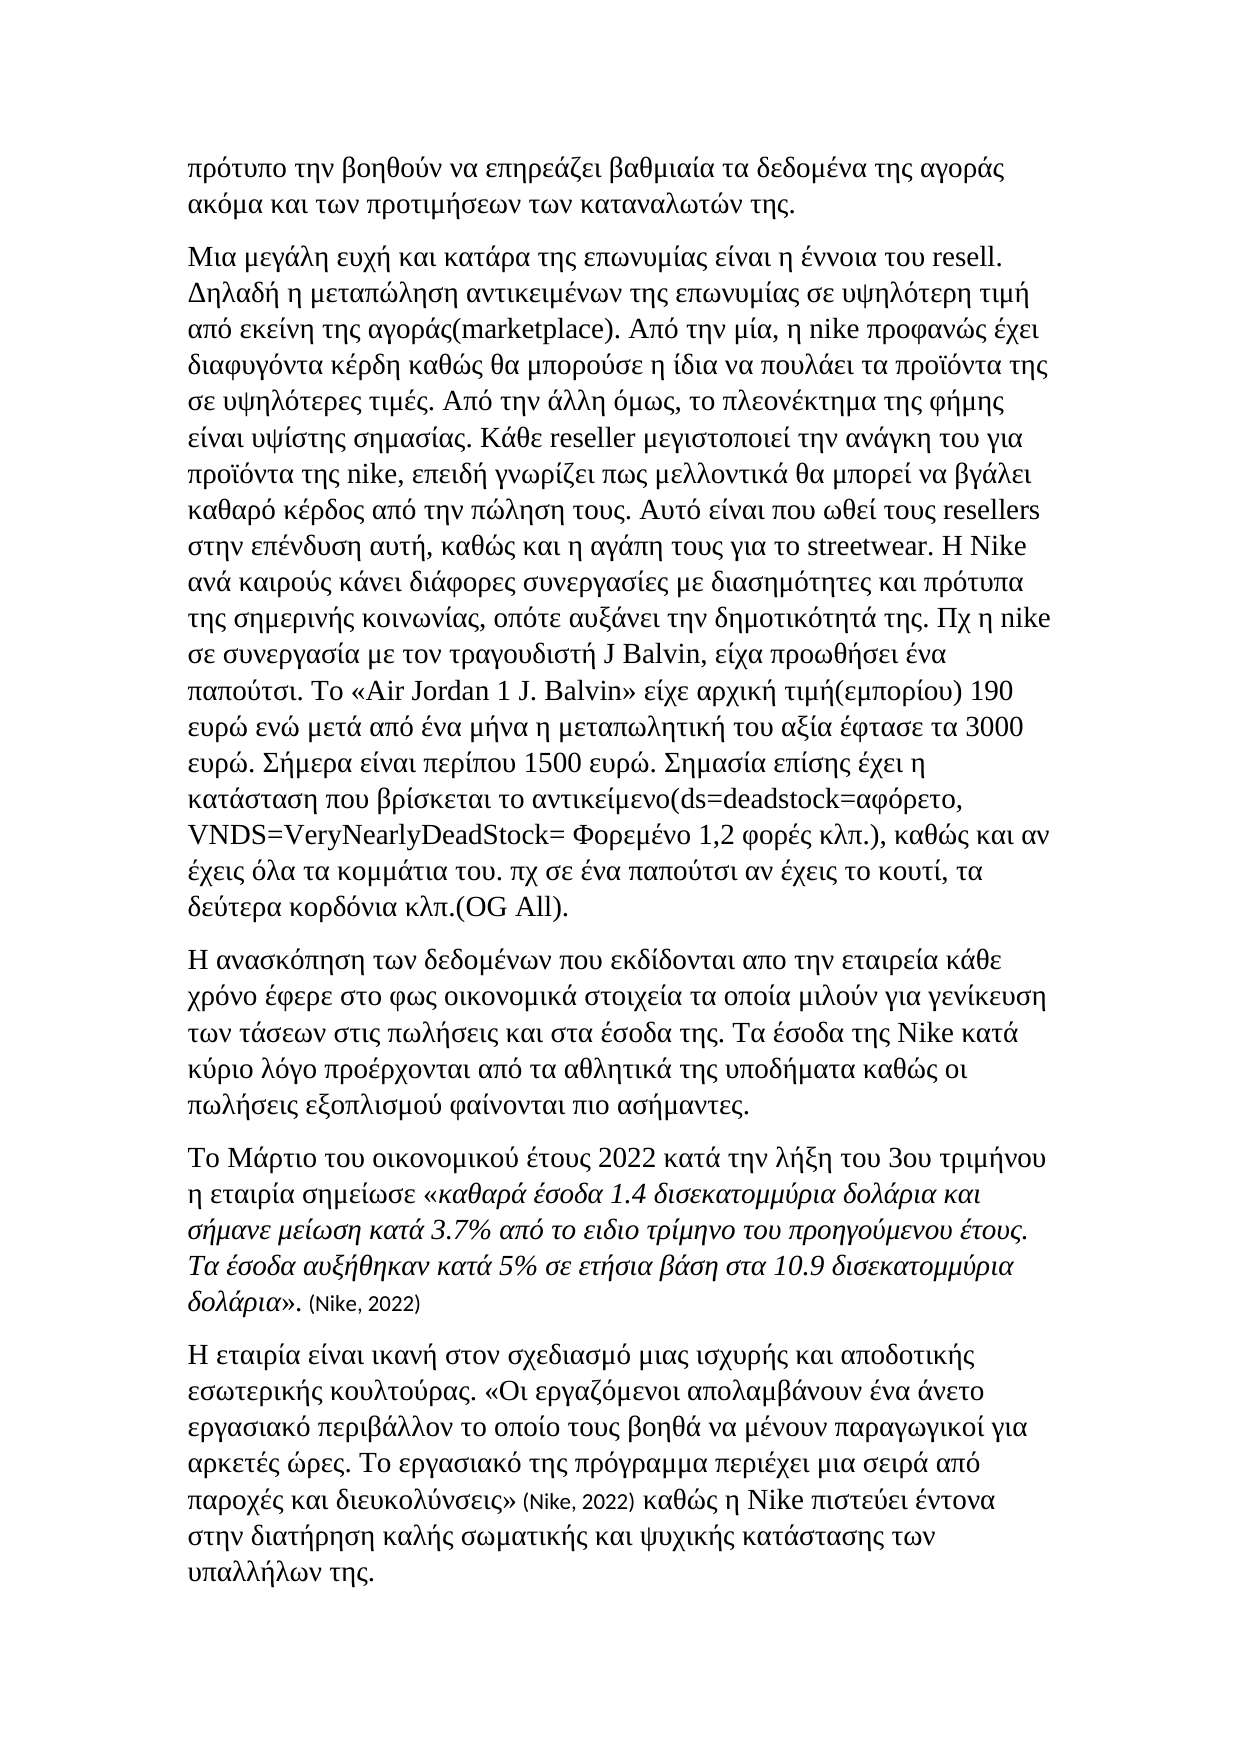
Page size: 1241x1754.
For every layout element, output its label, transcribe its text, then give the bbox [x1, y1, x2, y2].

text Η εταιρία είναι ικανή στον σχεδιασμό μιας ισχυρής και αποδοτικής εσωτερικής κουλτούρας. «Οι εργαζόμενοι απολαμβάνουν ένα άνετο εργασιακό περιβάλλον το οποίο τους βοηθά να μένουν παραγωγικοί για αρκετές ώρες. Το εργασιακό της πρόγραμμα περιέχει μια σειρά από παροχές και διευκολύνσεις» (Nike, 2022) καθώς η Nike πιστεύει έντονα στην διατήρηση καλής σωματικής και ψυχικής κατάστασης των υπαλλήλων της. [187, 1337, 1053, 1588]
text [187, 150, 1053, 220]
text Η ανασκόπηση των δεδομένων που εκδίδονται απο την εταιρεία κάθε χρόνο έφερε στο φως οικονομικά στοιχεία τα οποία μιλούν για γενίκευση των τάσεων στις πωλήσεις και στα έσοδα της. Τα έσοδα της Nike κατά κύριο λόγο προέρχονται από τα αθλητικά της υποδήματα καθώς οι πωλήσεις εξοπλισμού φαίνονται πιο ασήμαντες. [187, 942, 1053, 1121]
text Μια μεγάλη ευχή και κατάρα της επωνυμίας είναι η έννοια του resell. Δηλαδή η μεταπώληση αντικειμένων της επωνυμίας σε υψηλότερη τιμή από εκείνη της αγοράς(marketplace). Από την μία, η nike προφανώς έχει διαφυγόντα κέρδη καθώς θα μπορούσε η ίδια να πουλάει τα προϊόντα της σε υψηλότερες τιμές. Από την άλλη όμως, το πλεονέκτημα της φήμης είναι υψίστης σημασίας. Κάθε reseller μεγιστοποιεί την ανάγκη του για προϊόντα της nike, επειδή γνωρίζει πως μελλοντικά θα μπορεί να βγάλει καθαρό κέρδος από την πώληση τους. Αυτό είναι που ωθεί τους resellers στην επένδυση αυτή, καθώς και η αγάπη τους για το streetwear. Η Nike ανά καιρούς κάνει διάφορες συνεργασίες με διασημότητες και πρότυπα της σημερινής κοινωνίας, οπότε αυξάνει την δημοτικότητά της. Πχ η nike σε συνεργασία με τον τραγουδιστή J Balvin, είχα προωθήσει ένα παπούτσι. Το «Air Jordan 1 J. Balvin» είχε αρχική τιμή(εμπορίου) 190 ευρώ ενώ μετά από ένα μήνα η μεταπωλητική του αξία έφτασε τα 3000 ευρώ. Σήμερα είναι περίπου 1500 ευρώ. Σημασία επίσης έχει η κατάσταση που βρίσκεται το αντικείμενο(ds=deadstock=αφόρετο, VNDS=VeryNearlyDeadStock= Φορεμένο 1,2 φορές κλπ.), καθώς και αν έχεις όλα τα κομμάτια του. πχ σε ένα παπούτσι αν έχεις το κουτί, τα δεύτερα κορδόνια κλπ.(OG All). [187, 239, 1053, 923]
text Το Μάρτιο του οικονομικού έτους 2022 κατά την λήξη του 3ου τριμήνου η εταιρία σημείωσε «καθαρά έσοδα 1.4 δισεκατομμύρια δολάρια και σήμανε μείωση κατά 3.7% από το ειδιο τρίμηνο του προηγούμενου έτους. Τα έσοδα αυξήθηκαν κατά 5% σε ετήσια βάση στα 10.9 δισεκατομμύρια δολάρια». (Nike, 2022) [187, 1140, 1053, 1318]
